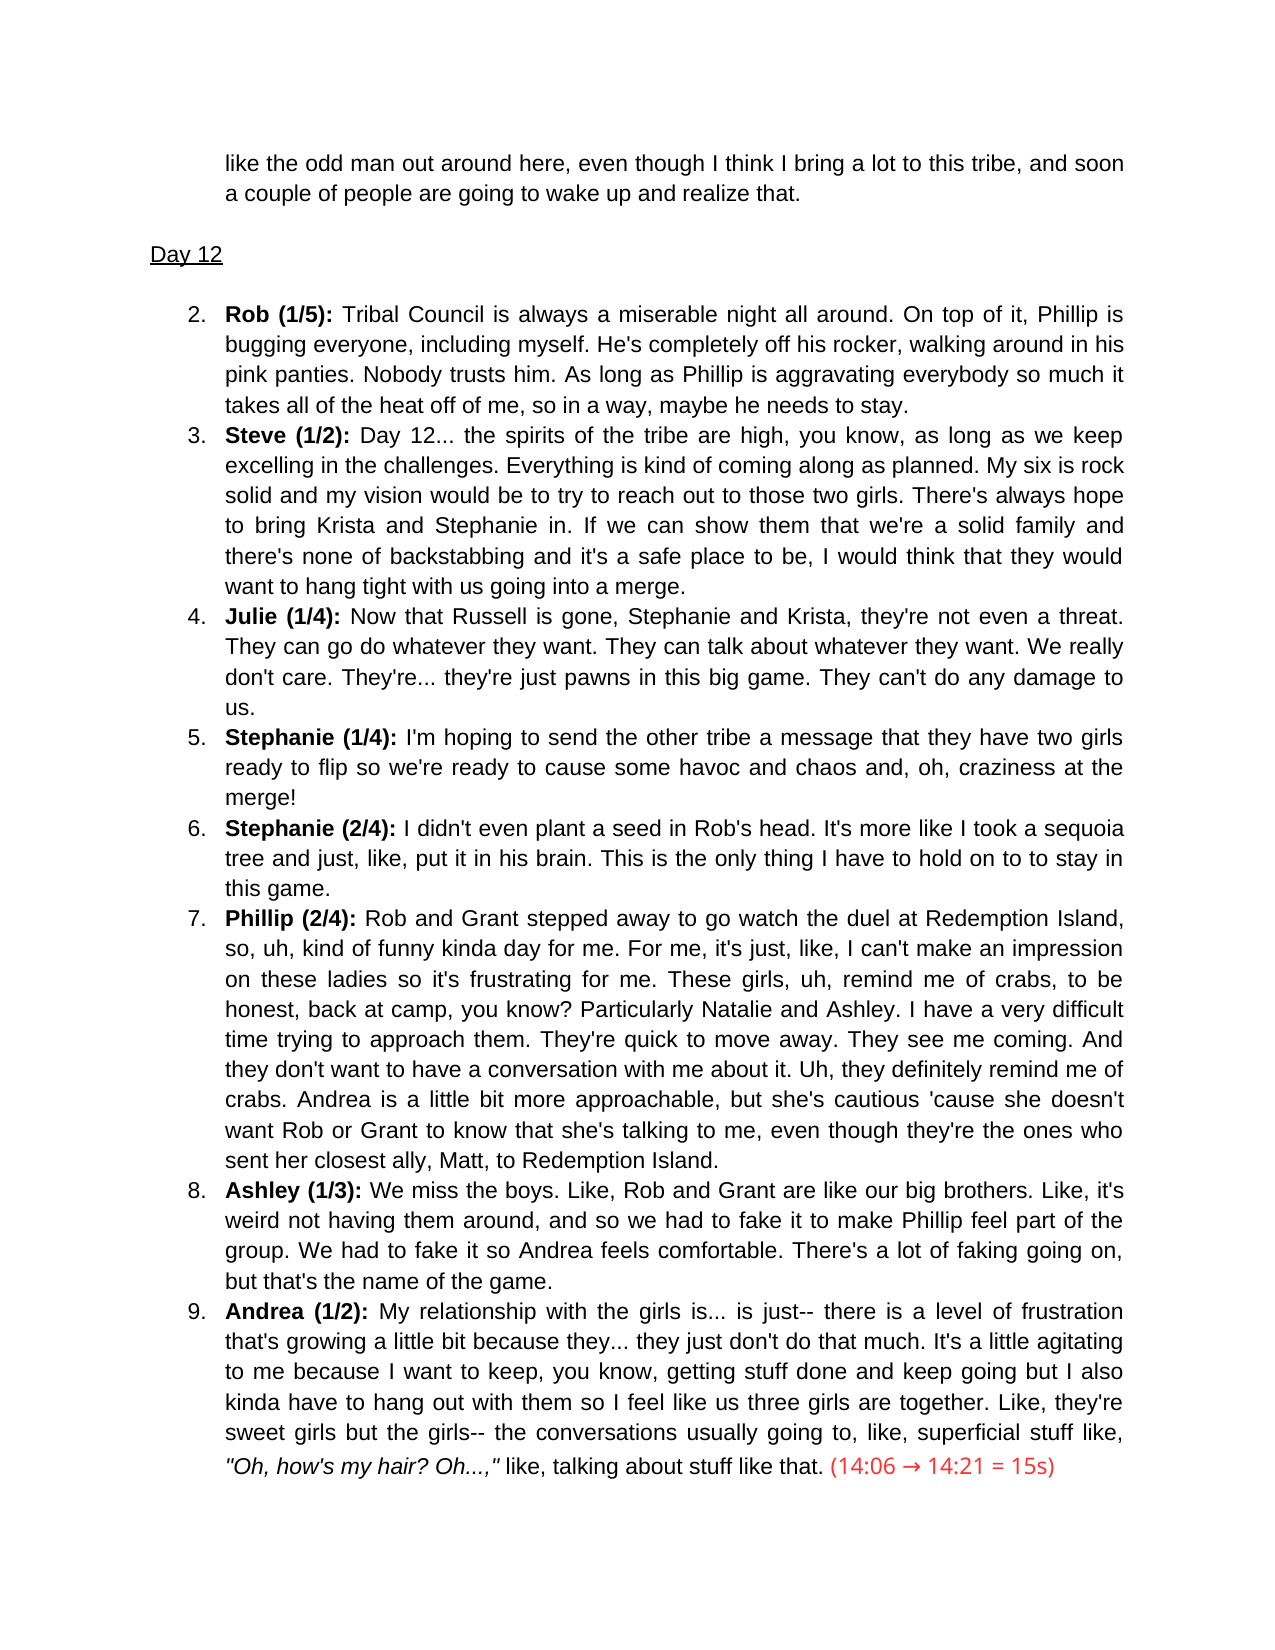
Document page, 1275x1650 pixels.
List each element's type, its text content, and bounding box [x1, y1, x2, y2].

text Day 12 [150, 241, 1125, 267]
list Steve (1/2): Day 12... the spirits of the tribe are high, you know, as long as we keep excelling in the challenges. Everything is kind of coming along as planned. My six is rock solid and my vision would be to try to reach out to those two girls. There's always hope to bring Krista and Stephanie in. If we can show them that we're a solid family and there's none of backstabbing and it's a safe place to be, I would think that they would want to hang tight with us going into a merge. [187, 422, 1125, 599]
list Andrea (1/2): My relationship with the girls is... is just-- there is a level of frustration that's growing a little bit because they... they just don't do that much. It's a little agitating to me because I want to keep, you know, getting stuff done and keep going but I also kinda have to hang out with them so I feel like us three girls are together. Like, they're sweet girls but the girls-- the conversations usually going to, like, superficial stuff like, "Oh, how's my hair? Oh...," like, talking about stuff like that. (14:06 → 14:21 = 15s) [187, 1298, 1125, 1481]
list Stephanie (1/4): I'm hoping to send the other tribe a message that they have two girls ready to flip so we're ready to cause some havoc and chaos and, oh, craziness at the merge! [187, 724, 1125, 811]
list Ashley (1/3): We miss the boys. Like, Rob and Grant are like our big brothers. Like, it's weird not having them around, and so we had to fake it to make Phillip feel part of the group. We had to fake it so Andrea feels comfortable. There's a lot of faking going on, but that's the name of the game. [187, 1177, 1125, 1294]
list Phillip (2/4): Rob and Grant stepped away to go watch the duel at Redemption Island, so, uh, kind of funny kinda day for me. For me, it's just, like, I can't make an impression on these ladies so it's frustrating for me. These girls, uh, remind me of crabs, to be honest, back at camp, you know? Particularly Natalie and Ashley. I have a very difficult time trying to approach them. They're quick to move away. They see me coming. And they don't want to have a conversation with me about it. Uh, they definitely remind me of crabs. Andrea is a little bit more approachable, but she's cautious 'cause she doesn't want Rob or Grant to know that she's talking to me, even though they're the ones who sent her closest ally, Matt, to Redemption Island. [187, 905, 1125, 1173]
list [187, 150, 1125, 207]
list Julie (1/4): Now that Russell is gone, Stephanie and Krista, they're not even a threat. They can go do whatever they want. They can talk about whatever they want. We really don't care. They're... they're just pawns in this big game. They can't do any damage to us. [187, 603, 1125, 720]
list Rob (1/5): Tribal Council is always a miserable night all around. On top of it, Phillip is bugging everyone, including myself. He's completely off his rocker, walking around in his pink panties. Nobody trusts him. As long as Phillip is aggravating everybody so much it takes all of the heat off of me, so in a way, maybe he needs to stay. [187, 301, 1125, 418]
list Stephanie (2/4): I didn't even plant a seed in Rob's head. It's more like I took a sequoia tree and just, like, put it in his brain. This is the only thing I have to hold on to to stay in this game. [187, 814, 1125, 901]
